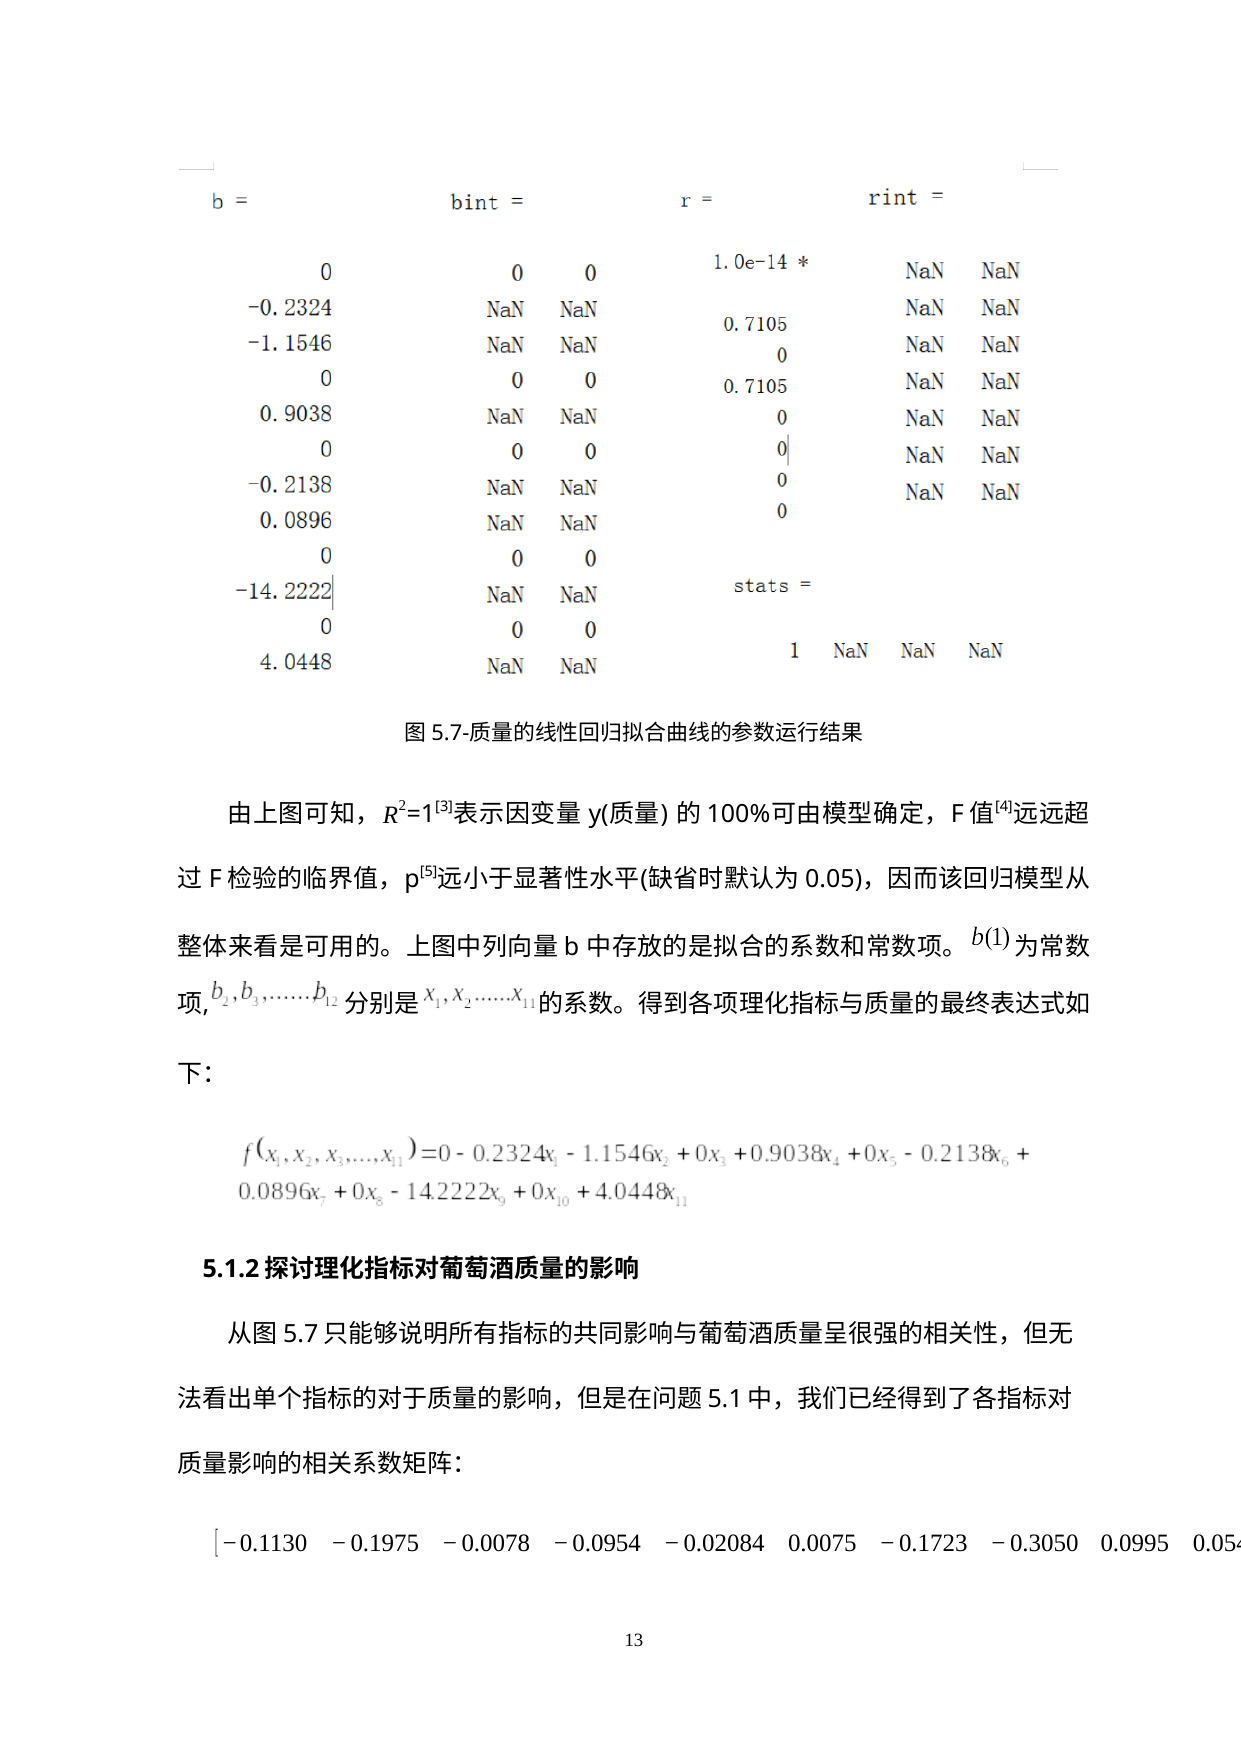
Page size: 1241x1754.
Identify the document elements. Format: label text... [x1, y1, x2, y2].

text 由上图可知，=1[3]表示因变量 y(质量) 的100%可由模型确定，F值[4]远远超过 F检验的临界值，p[5]远小于显著性水平(缺省时默认为0.05)，因而该回归模型从整体来看是可用的。上图中列向量b 中存放的是拟合的系数和常数项。为常数项,分别是的系数。得到各项理化指标与质量的最终表达式如下： [177, 779, 1090, 1104]
picture [177, 162, 1060, 714]
text 图 5.7-质量的线性回归拟合曲线的参数运行结果 [177, 714, 1090, 747]
text 从图 5.7只能够说明所有指标的共同影响与葡萄酒质量呈很强的相关性，但无法看出单个指标的对于质量的影响，但是在问题5.1中，我们已经得到了各指标对质量影响的相关系数矩阵： [177, 1299, 1090, 1494]
text 5.1.2探讨理化指标对葡萄酒质量的影响 [177, 1234, 1090, 1299]
